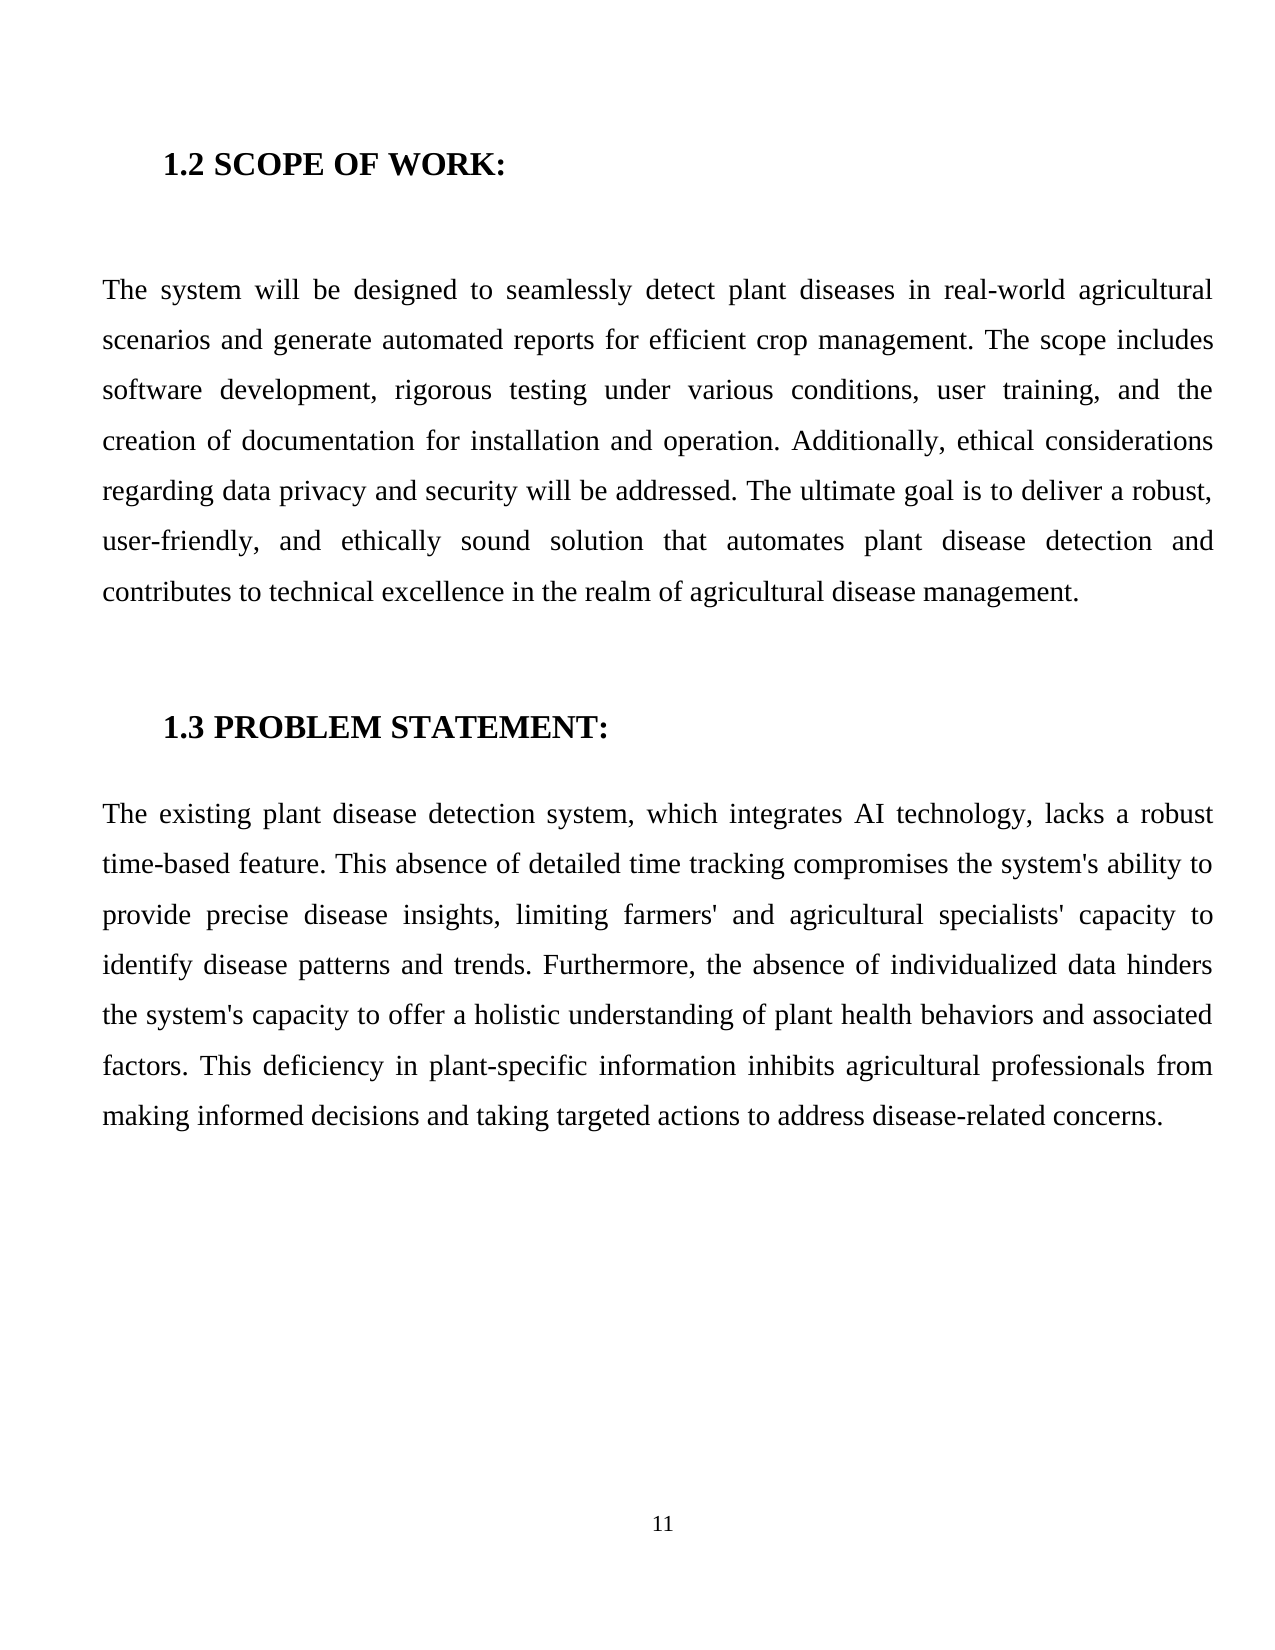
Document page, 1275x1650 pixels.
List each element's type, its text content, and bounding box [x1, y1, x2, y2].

list SCOPE OF WORK: [163, 144, 1214, 182]
text The existing plant disease detection system, which integrates AI technology, lacks a robust time-based feature. This absence of detailed time tracking compromises the system's ability to provide precise disease insights, limiting farmers' and agricultural specialists' capacity to identify disease patterns and trends. Furthermore, the absence of individualized data hinders the system's capacity to offer a holistic understanding of plant health behaviors and associated factors. This deficiency in plant-specific information inhibits agricultural professionals from making informed decisions and taking targeted actions to address disease-related concerns. [102, 796, 1214, 1132]
list PROBLEM STATEMENT: [163, 708, 1214, 746]
text The system will be designed to seamlessly detect plant diseases in real-world agricultural scenarios and generate automated reports for efficient crop management. The scope includes software development, rigorous testing under various conditions, user training, and the creation of documentation for installation and operation. Additionally, ethical considerations regarding data privacy and security will be addressed. The ultimate goal is to deliver a robust, user-friendly, and ethically sound solution that automates plant disease detection and contributes to technical excellence in the realm of agricultural disease management. [102, 272, 1214, 607]
